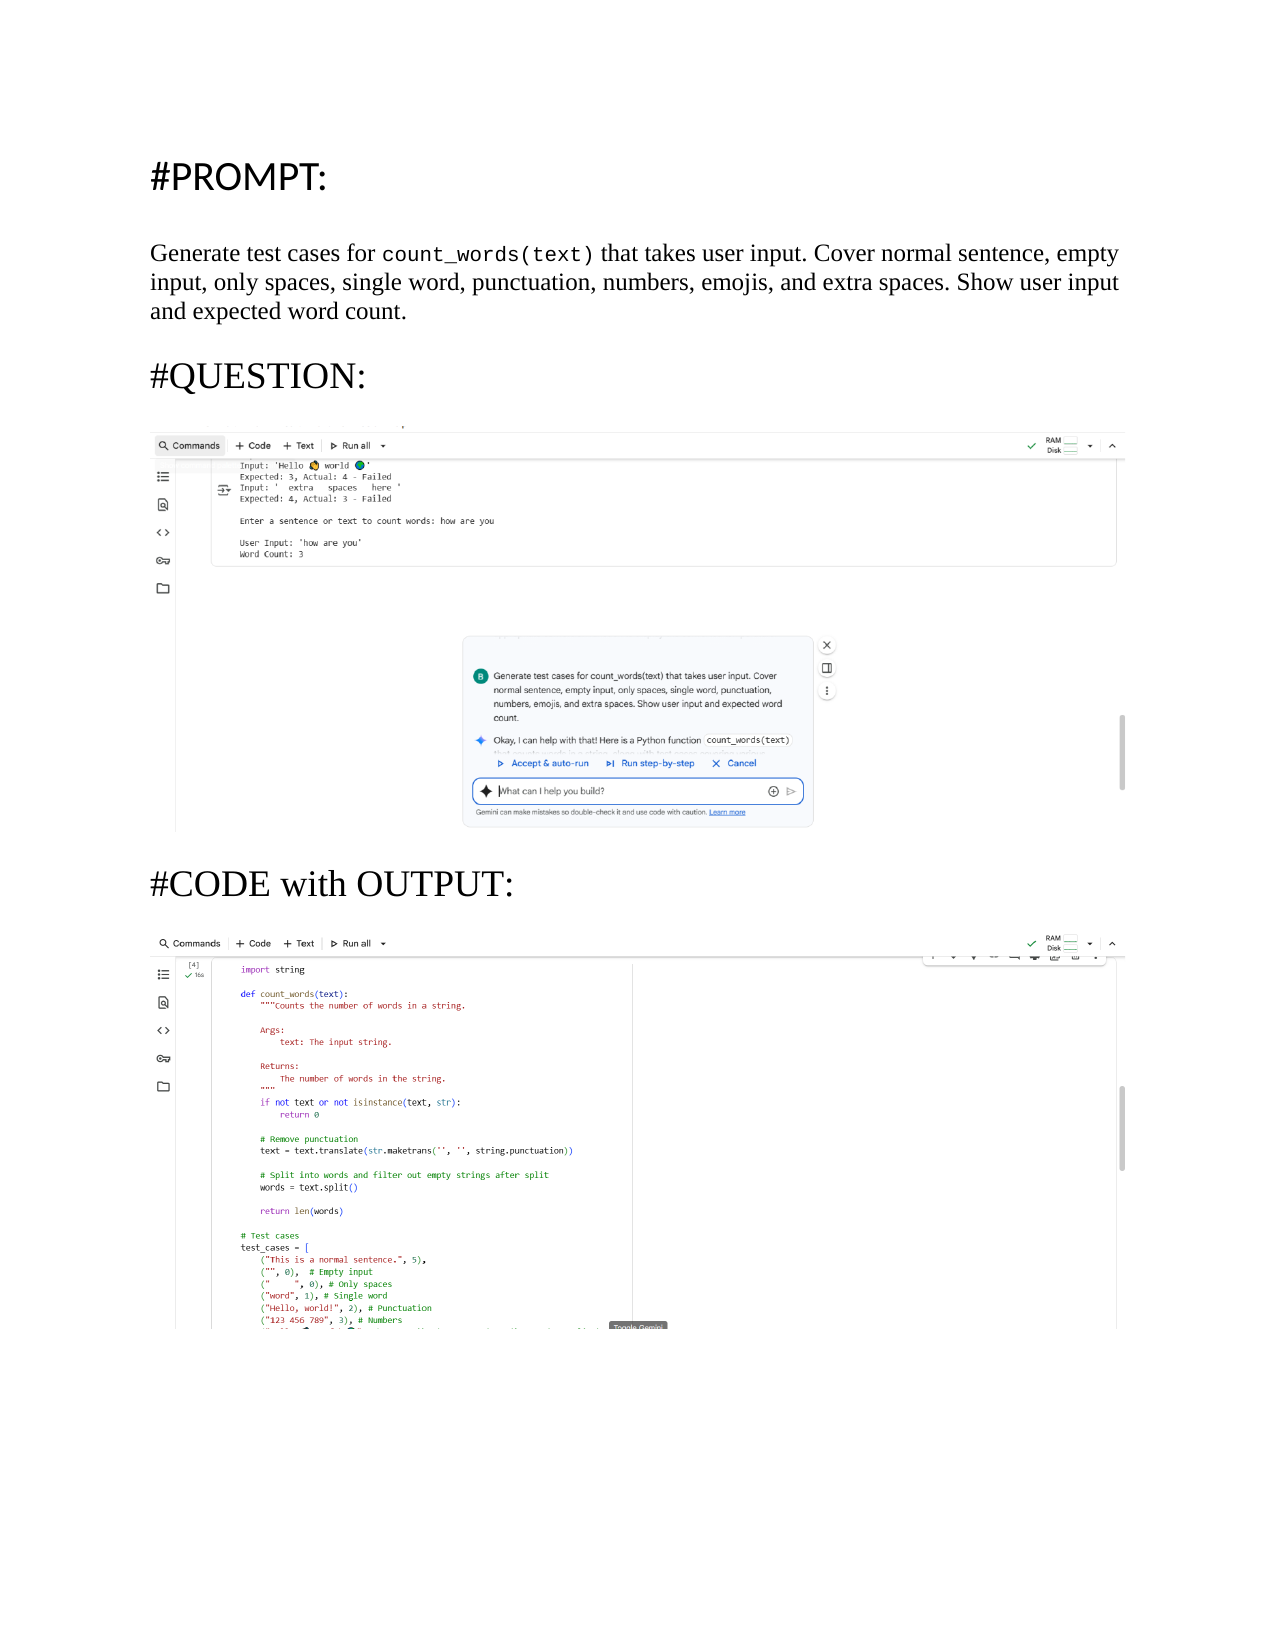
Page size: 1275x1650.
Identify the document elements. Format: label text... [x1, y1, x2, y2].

text #PROMPT: [150, 150, 1125, 201]
text Generate test cases for count_words(text) that takes user input. Cover normal sentence, empty input, only spaces, single word, punctuation, numbers, emojis, and extra spaces. Show user input and expected word count. [150, 238, 1125, 325]
text #CODE with OUTPUT: [150, 861, 1125, 904]
picture [150, 933, 1125, 1329]
text #QUESTION: [150, 354, 1125, 397]
picture [150, 426, 1125, 832]
